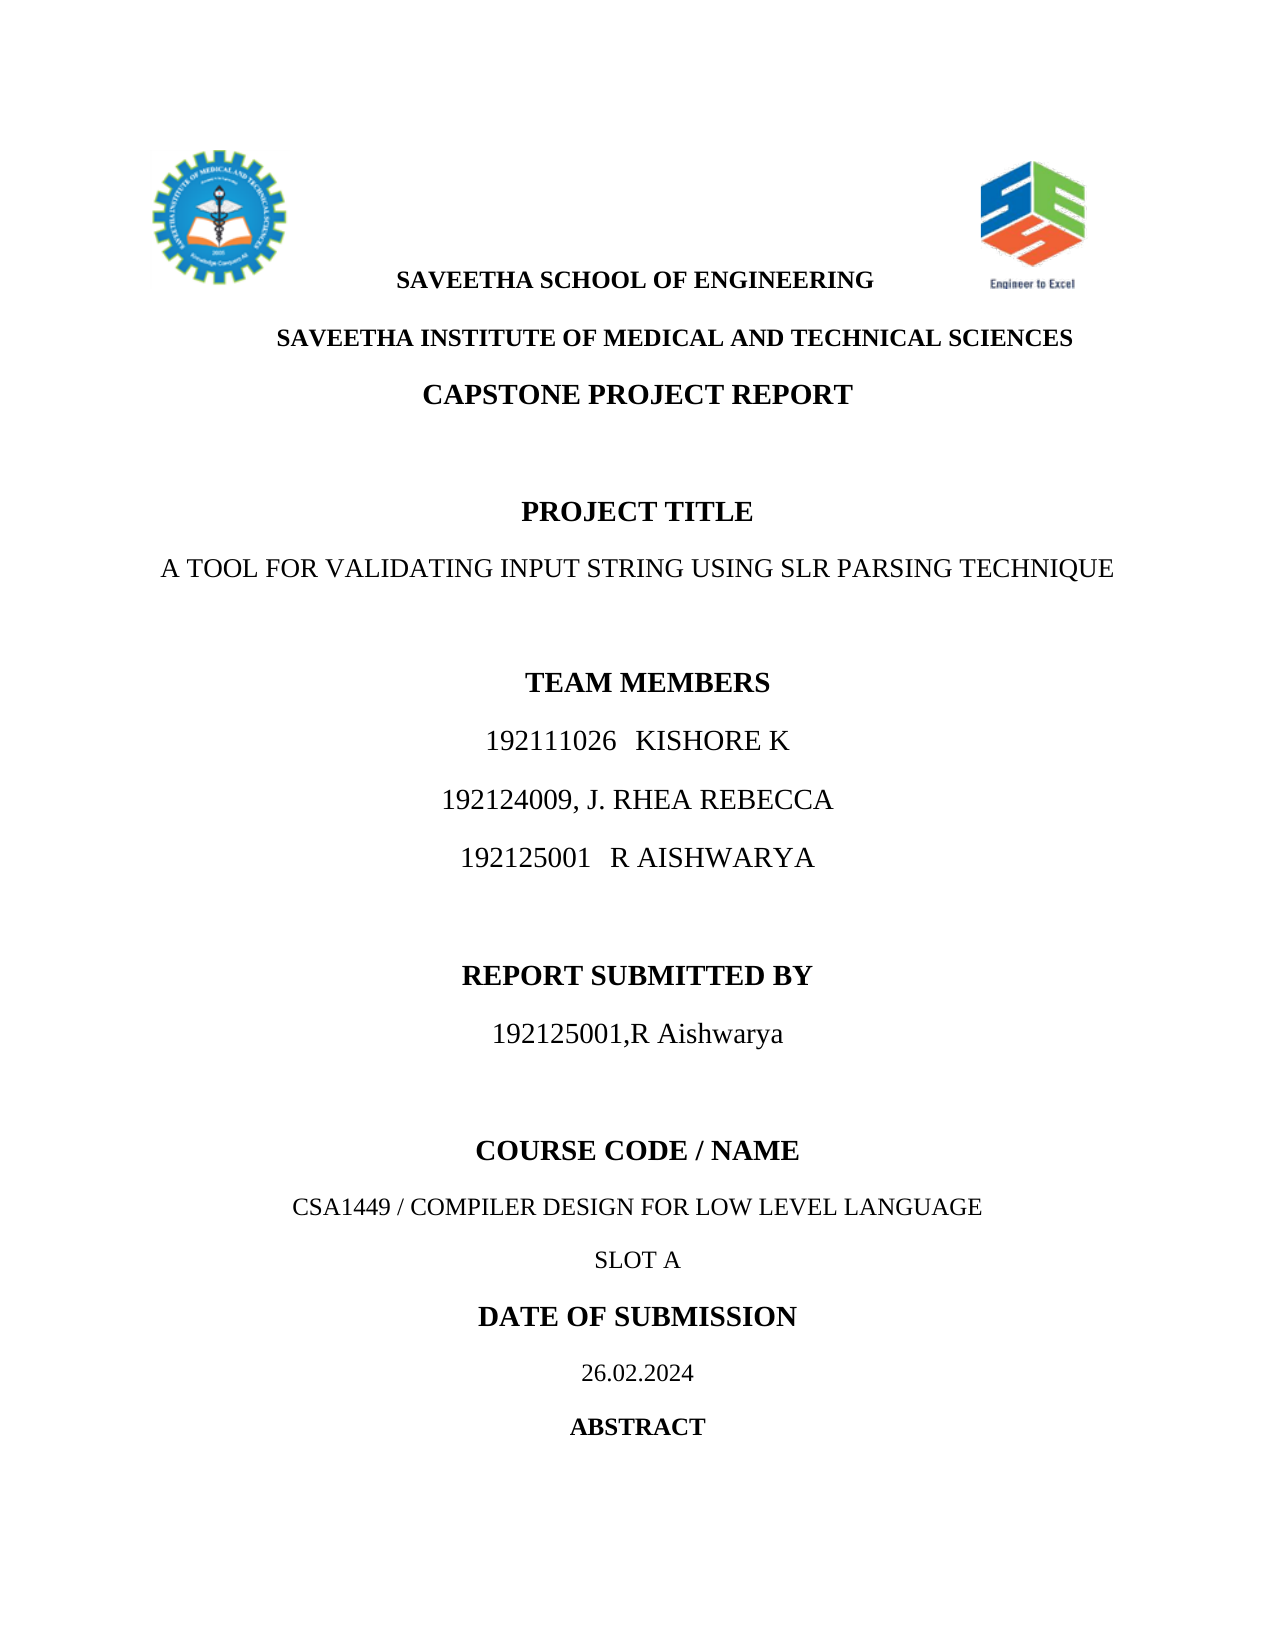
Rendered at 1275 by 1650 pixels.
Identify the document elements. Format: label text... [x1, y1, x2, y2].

text SAVEETHA INSTITUTE OF MEDICAL AND TECHNICAL SCIENCES [225, 323, 1125, 352]
text A TOOL FOR VALIDATING INPUT STRING USING SLR PARSING TECHNIQUE [150, 553, 1125, 584]
text TEAM MEMBERS [150, 665, 1125, 698]
text ABSTRACT [150, 1412, 1125, 1440]
picture [150, 150, 290, 289]
text PROJECT TITLE [150, 494, 1125, 528]
picture [980, 161, 1089, 289]
text 26.02.2024 [150, 1358, 1125, 1387]
text REPORT SUBMITTED BY [150, 958, 1125, 991]
text CSA1449 / COMPILER DESIGN FOR LOW LEVEL LANGUAGE [150, 1192, 1125, 1221]
text 192125001 R AISHWARYA [150, 841, 1125, 874]
text DATE OF SUBMISSION [150, 1299, 1125, 1333]
text 192124009, J. RHEA REBECCA [150, 782, 1125, 816]
text 192125001,R Aishwarya [150, 1016, 1125, 1050]
text CAPSTONE PROJECT REPORT [150, 377, 1125, 411]
text SLOT A [150, 1246, 1125, 1274]
text 192111026 KISHORE K [150, 723, 1125, 757]
text SAVEETHA SCHOOL OF ENGINEERING [150, 150, 1125, 294]
text COURSE CODE / NAME [150, 1133, 1125, 1167]
